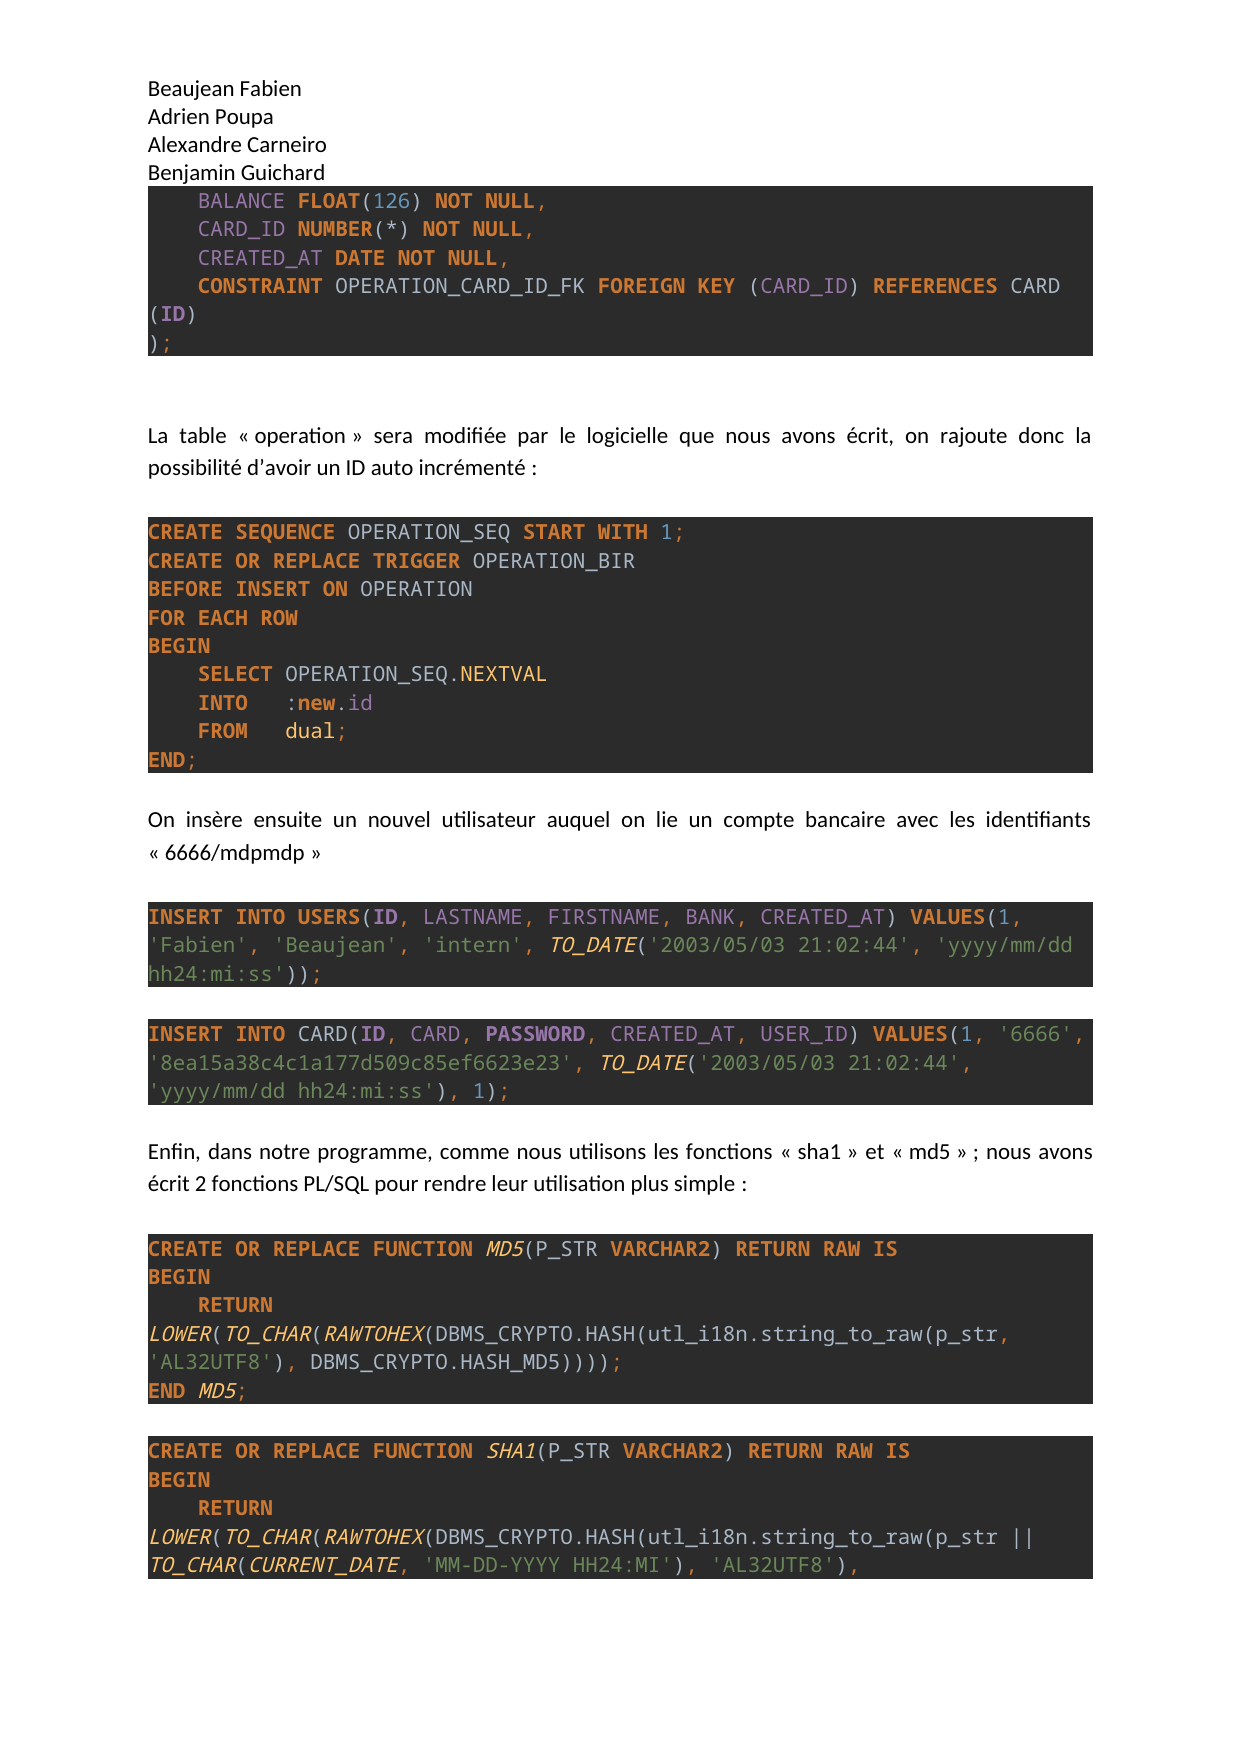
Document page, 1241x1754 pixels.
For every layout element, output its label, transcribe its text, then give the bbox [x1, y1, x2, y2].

text INSERT INTO USERS(ID, LASTNAME, FIRSTNAME, BANK, CREATED_AT) VALUES(1, 'Fabien', 'Beaujean', 'intern', TO_DATE('2003/05/03 21:02:44', 'yyyy/mm/dd hh24:mi:ss')); [148, 902, 1093, 987]
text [148, 186, 1093, 356]
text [148, 1436, 1093, 1579]
text INSERT INTO CARD(ID, CARD, PASSWORD, CREATED_AT, USER_ID) VALUES(1, '6666', '8ea15a38c4c1a177d509c85ef6623e23', TO_DATE('2003/05/03 21:02:44', 'yyyy/mm/dd hh24:mi:ss'), 1); [148, 1019, 1093, 1105]
text CREATE OR REPLACE FUNCTION MD5(P_STR VARCHAR2) RETURN RAW IS BEGIN RETURN LOWER(TO_CHAR(RAWTOHEX(DBMS_CRYPTO.HASH(utl_i18n.string_to_raw(p_str, 'AL32UTF8'), DBMS_CRYPTO.HASH_MD5)))); END MD5; [148, 1234, 1093, 1404]
text Enfin, dans notre programme, comme nous utilisons les fonctions « sha1 » et « md5 » ; nous avons écrit 2 fonctions PL/SQL pour rendre leur utilisation plus simple : [148, 1137, 1093, 1197]
text On insère ensuite un nouvel utilisateur auquel on lie un compte bancaire avec les identifiants « 6666/mdpmdp » [148, 806, 1093, 866]
text La table « operation » sera modifiée par le logicielle que nous avons écrit, on rajoute donc la possibilité d’avoir un ID auto incrémenté : [148, 421, 1093, 481]
text CREATE SEQUENCE OPERATION_SEQ START WITH 1; CREATE OR REPLACE TRIGGER OPERATION_BIR BEFORE INSERT ON OPERATION FOR EACH ROW BEGIN SELECT OPERATION_SEQ.NEXTVAL INTO :new.id FROM dual; END; [148, 517, 1093, 773]
